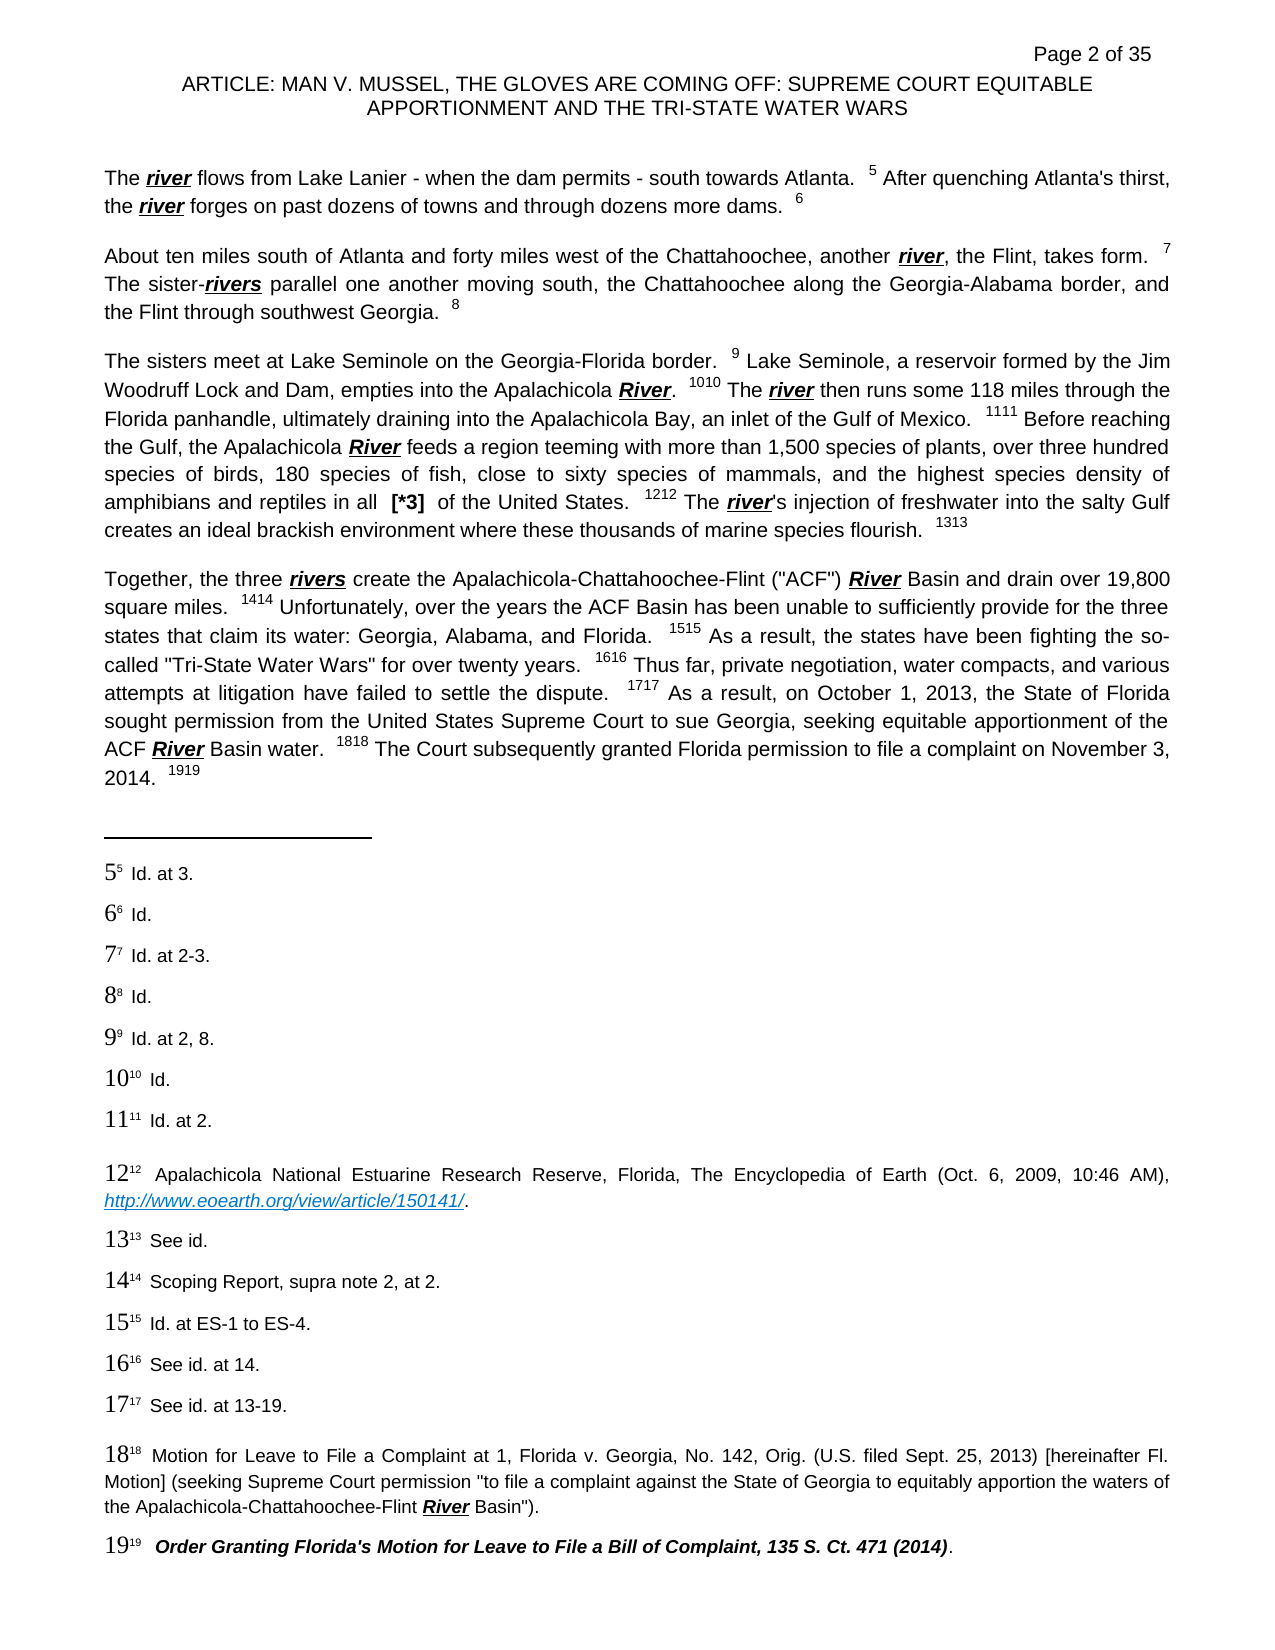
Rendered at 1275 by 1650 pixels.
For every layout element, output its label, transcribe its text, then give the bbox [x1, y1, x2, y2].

text Together, the three rivers create the Apalachicola-Chattahoochee-Flint ("ACF") River Basin and drain over 19,800 square miles. 14 Unfortunately, over the years the ACF Basin has been unable to sufficiently provide for the three states that claim its water: Georgia, Alabama, and Florida. 15 As a result, the states have been fighting the so-called "Tri-State Water Wars" for over twenty years. 16 Thus far, private negotiation, water compacts, and various attempts at litigation have failed to settle the dispute. 17 As a result, on October 1, 2013, the State of Florida sought permission from the United States Supreme Court to sue Georgia, seeking equitable apportionment of the ACF River Basin water. 18 The Court subsequently granted Florida permission to file a complaint on November 3, 2014. 19 [104, 564, 1171, 791]
text The river flows from Lake Lanier - when the dam permits - south towards Atlanta. 5 After quenching Atlanta's thirst, the river forges on past dozens of towns and through dozens more dams. 6 [104, 161, 1171, 219]
text About ten miles south of Atlanta and forty miles west of the Chattahoochee, another river, the Flint, takes form. 7 The sister-rivers parallel one another moving south, the Chattahoochee along the Georgia-Alabama border, and the Flint through southwest Georgia. 8 [104, 240, 1171, 324]
text The sisters meet at Lake Seminole on the Georgia-Florida border. 9 Lake Seminole, a reservoir formed by the Jim Woodruff Lock and Dam, empties into the Apalachicola River. 10 The river then runs some 118 miles through the Florida panhandle, ultimately draining into the Apalachicola Bay, an inlet of the Gulf of Mexico. 11 Before reaching the Gulf, the Apalachicola River feeds a region teeming with more than 1,500 species of plants, over three hundred species of birds, 180 species of fish, close to sixty species of mammals, and the highest species density of amphibians and reptiles in all [*3] of the United States. 12 The river's injection of freshwater into the salty Gulf creates an ideal brackish environment where these thousands of marine species flourish. 13 [104, 345, 1171, 543]
